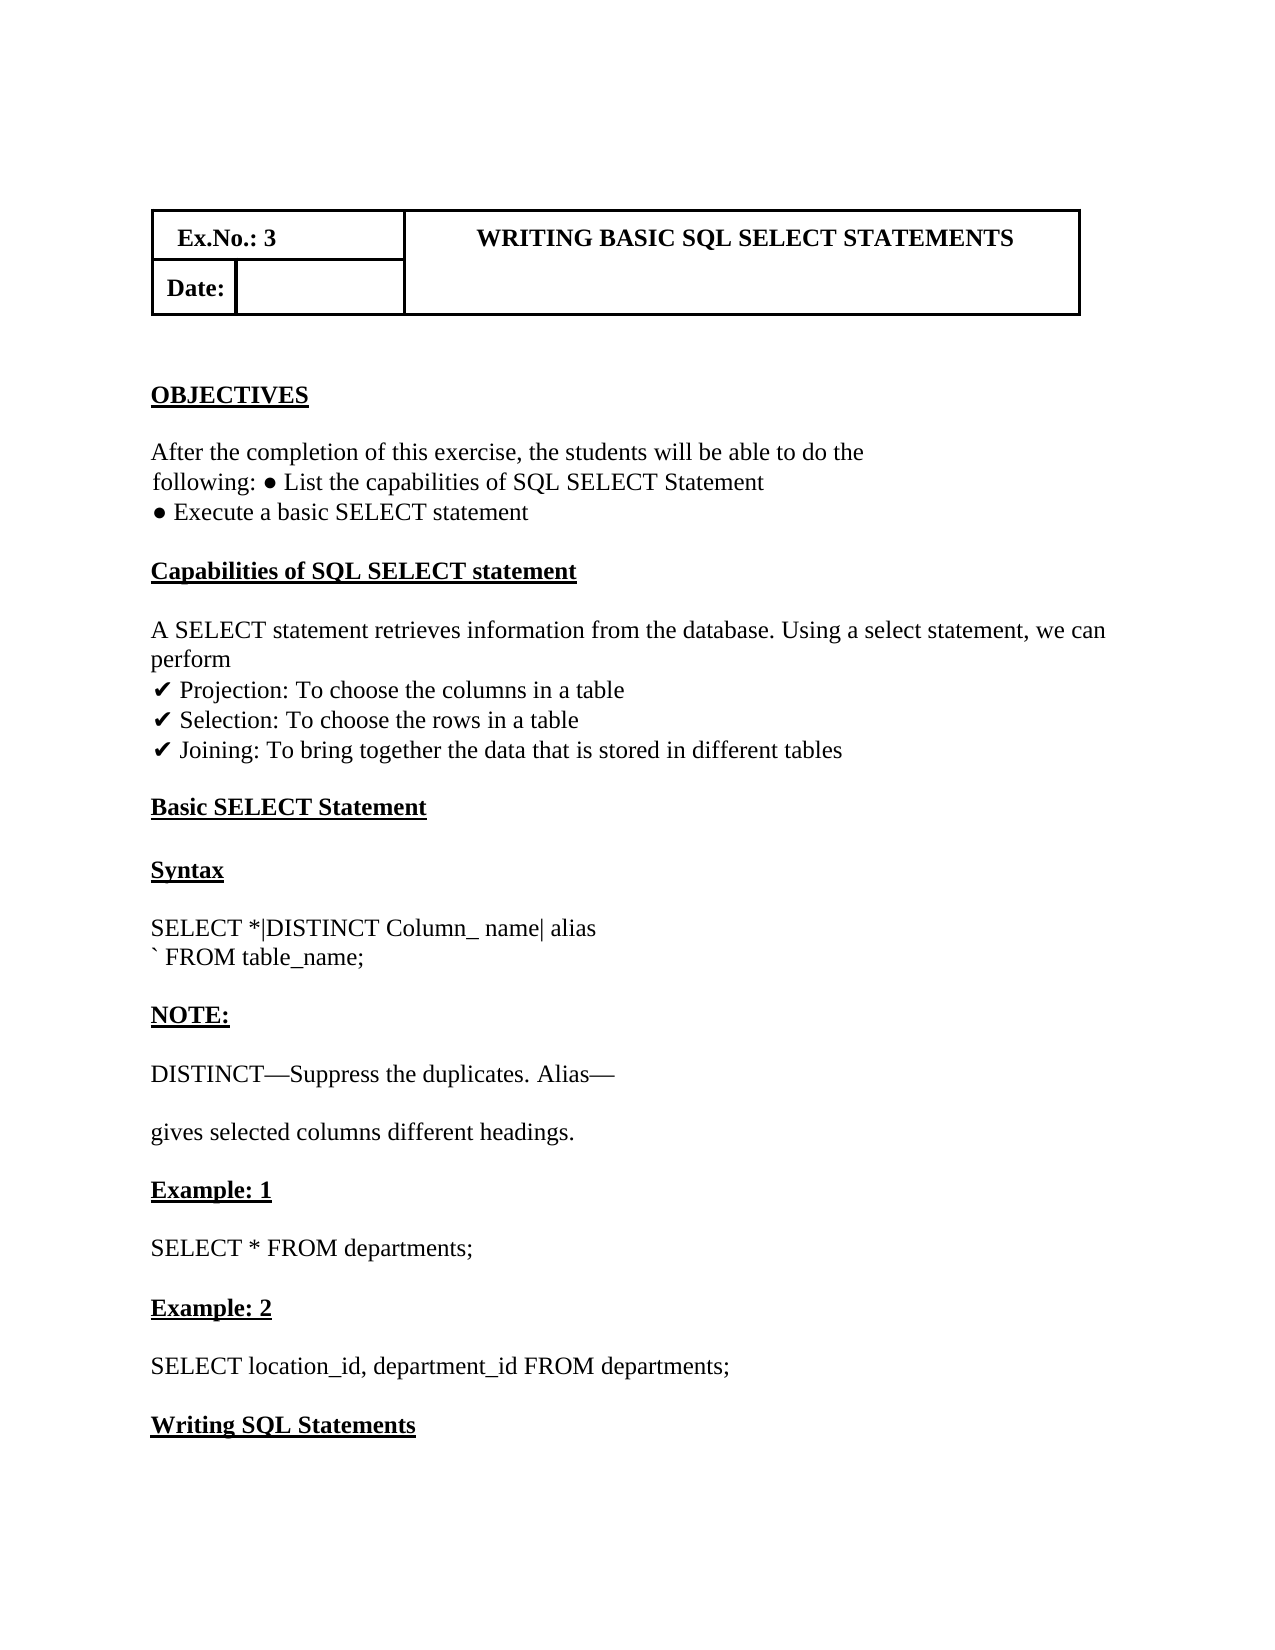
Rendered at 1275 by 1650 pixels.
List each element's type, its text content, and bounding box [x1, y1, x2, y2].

subtitle OBJECTIVES [150, 380, 1142, 408]
text SELECT location_id, department_id FROM departments; [150, 1351, 1142, 1380]
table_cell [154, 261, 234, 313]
text ✔ Selection: To choose the rows in a table [152, 704, 1142, 734]
text SELECT *|DISTINCT Column_ name| alias [150, 918, 1142, 941]
subtitle Example: 2 [150, 1293, 1142, 1321]
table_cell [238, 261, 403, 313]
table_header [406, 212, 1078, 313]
text After the completion of this exercise, the students will be able to do the following: ● List the capabilities of SQL SELECT Statement [150, 437, 866, 496]
subtitle NOTE: [150, 1000, 1142, 1029]
text ✔ Projection: To choose the columns in a table [152, 674, 1142, 704]
text A SELECT statement retrieves information from the database. Using a select statement, we can perform [150, 615, 1108, 673]
subtitle Writing SQL Statements [150, 1410, 1142, 1438]
text SELECT * FROM departments; [150, 1234, 1142, 1262]
text ` FROM table_name; [150, 942, 1142, 971]
subtitle Basic SELECT Statement Syntax [150, 792, 429, 884]
text DISTINCT—Suppress the duplicates. Alias—gives selected columns different headings. Example: 1 [150, 1059, 652, 1204]
text ✔ Joining: To bring together the data that is stored in different tables [152, 734, 1142, 765]
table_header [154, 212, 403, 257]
list Execute a basic SELECT statement [152, 497, 1142, 526]
subtitle Capabilities of SQL SELECT statement [150, 556, 1142, 585]
